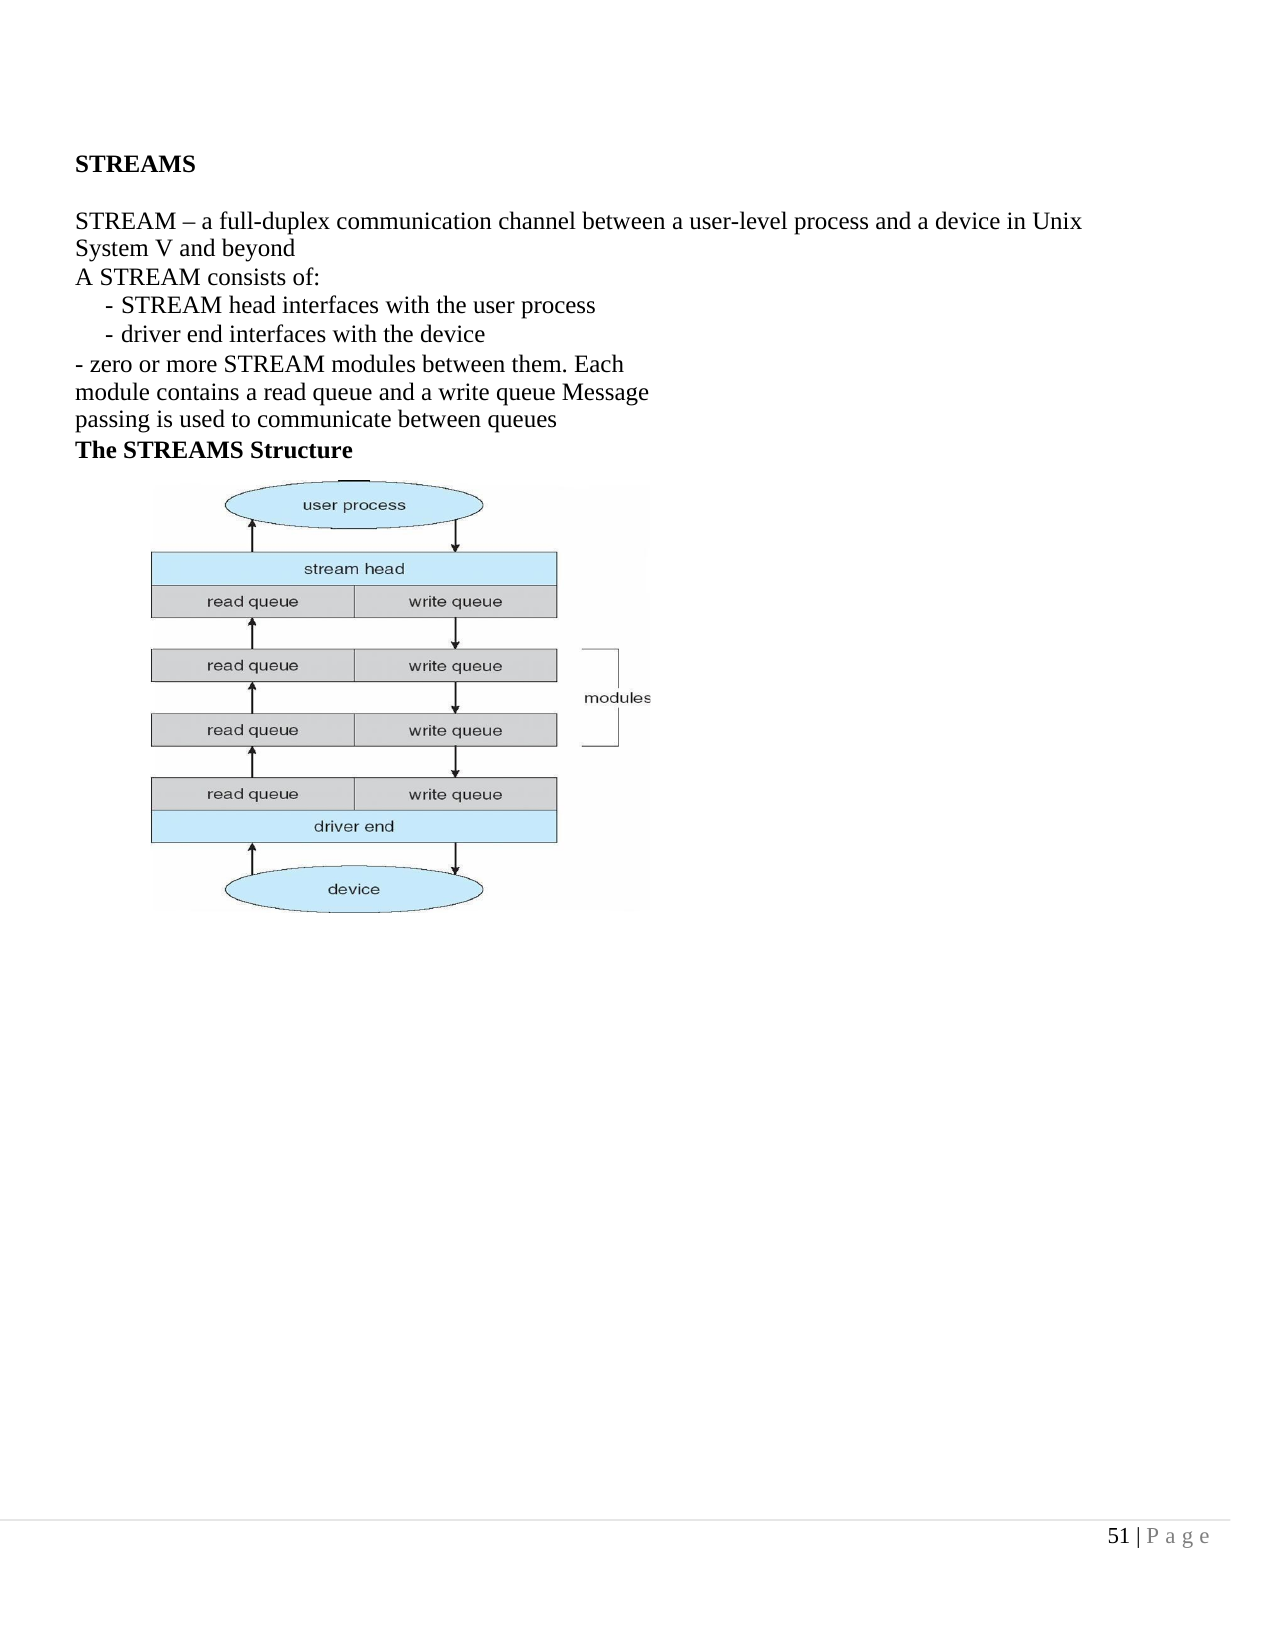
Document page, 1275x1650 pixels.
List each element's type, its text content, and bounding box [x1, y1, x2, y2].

list driver end interfaces with the device [105, 319, 1262, 348]
text - zero or more STREAM modules between them. Each module contains a read queue and a write queue Message passing is used to communicate between queues [75, 350, 649, 433]
text STREAM – a full-duplex communication channel between a user-level process and a device in Unix System V and beyond [75, 207, 1082, 262]
picture [150, 480, 651, 913]
list STREAM head interfaces with the user process [105, 291, 1262, 319]
subtitle The STREAMS Structure [75, 435, 1262, 463]
text STREAMS [75, 149, 1262, 178]
text A STREAM consists of: [75, 262, 1262, 291]
